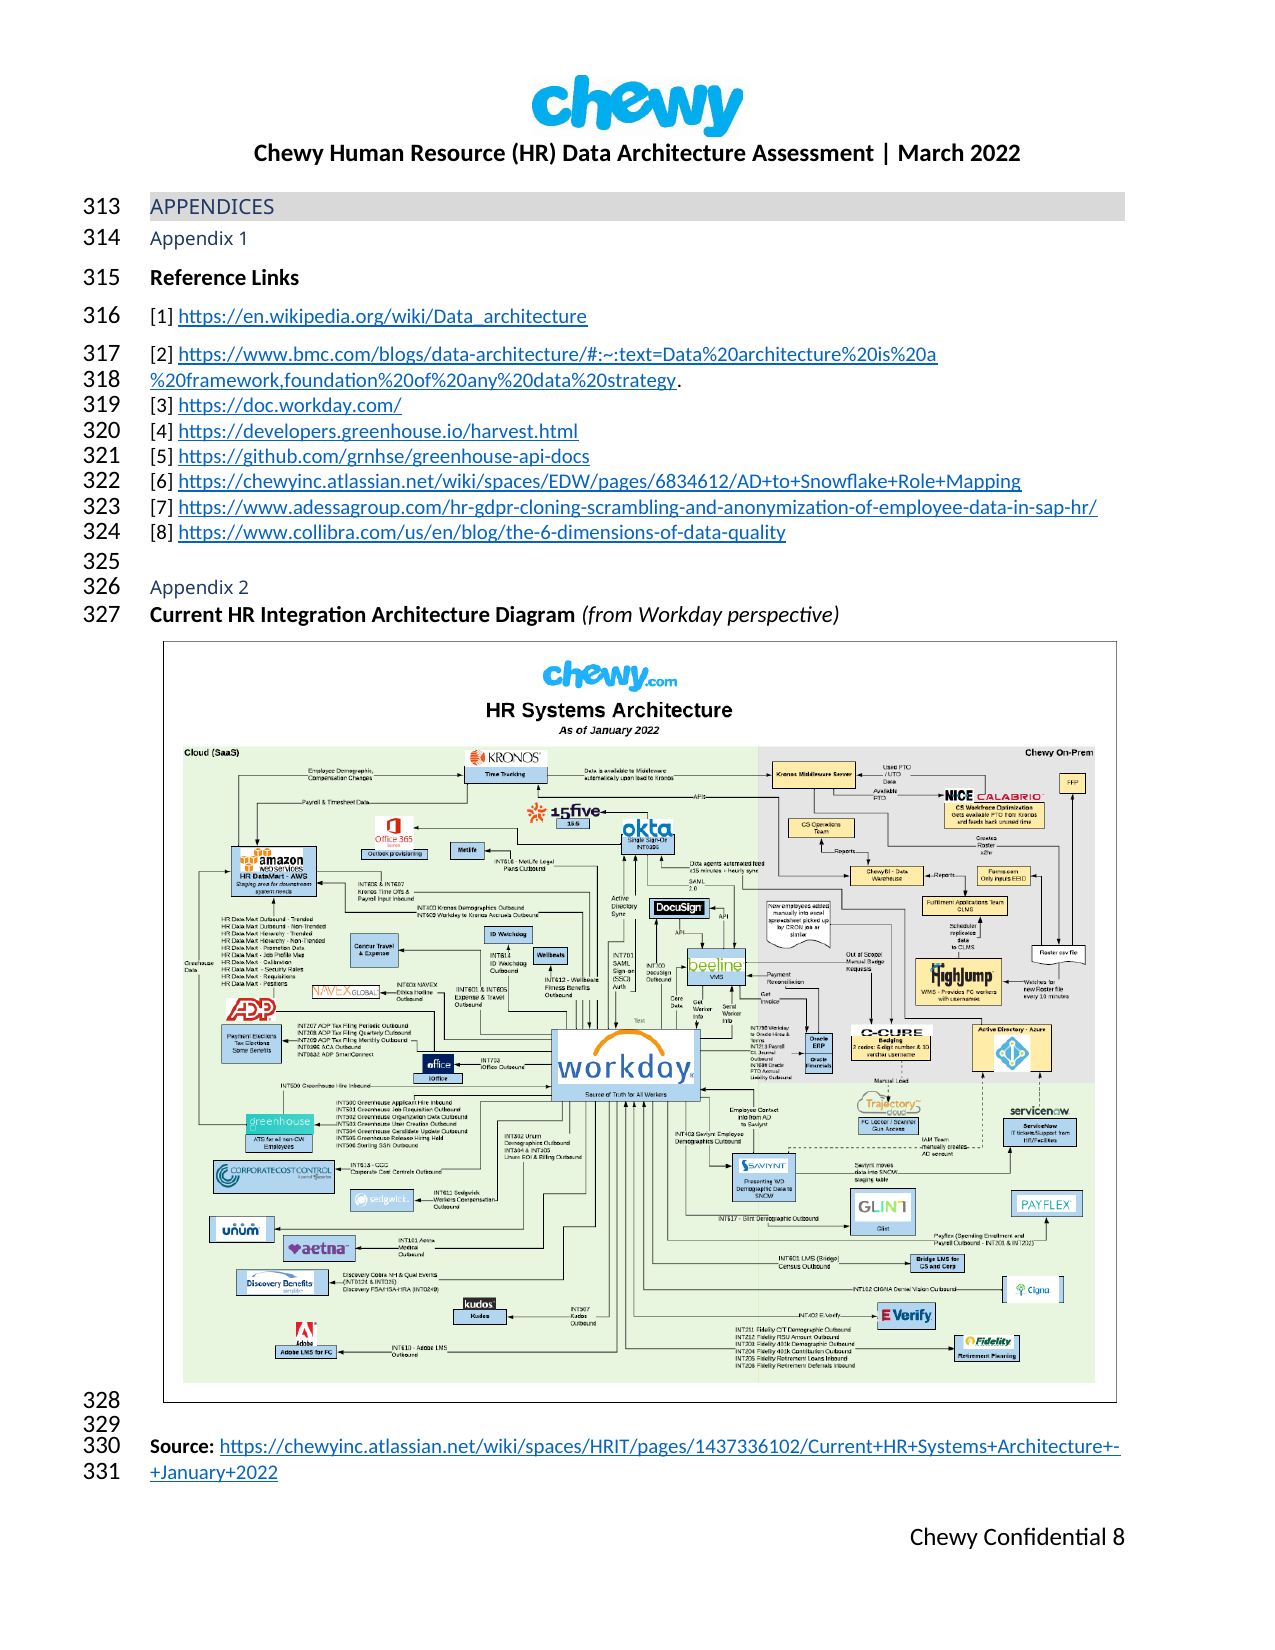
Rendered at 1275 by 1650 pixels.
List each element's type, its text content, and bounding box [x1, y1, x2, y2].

text [8] https://www.collibra.com/us/en/blog/the-6-dimensions-of-data-quality [150, 519, 1125, 545]
text Reference Links [150, 263, 1125, 291]
text [7] https://www.adessagroup.com/hr-gdpr-cloning-scrambling-and-anonymization-of-employee-data-in-sap-hr/ [150, 494, 1125, 519]
list [2] https://www.bmc.com/blogs/data-architecture/#:~:text=Data%20architecture%20is%20a%20framework,foundation%20of%20any%20data%20strategy. [150, 342, 1125, 392]
text Source: https://chewyinc.atlassian.net/wiki/spaces/HRIT/pages/1437336102/Current+HR+Systems+Architecture+-+January+2022 [150, 1433, 1125, 1484]
subtitle APPENDICES [150, 192, 1125, 221]
text [4] https://developers.greenhouse.io/harvest.html [150, 418, 1125, 443]
text [6] https://chewyinc.atlassian.net/wiki/spaces/EDW/pages/6834612/AD+to+Snowflake+Role+Mapping [150, 469, 1125, 494]
text [5] https://github.com/grnhse/greenhouse-api-docs [150, 443, 1125, 469]
text Current HR Integration Architecture Diagram (from Workday perspective) [150, 600, 1125, 628]
text [3] https://doc.workday.com/ [150, 392, 1125, 418]
subtitle Appendix 2 [150, 574, 1125, 600]
picture [150, 628, 1125, 1408]
text [1] https://en.wikipedia.org/wiki/Data_architecture [150, 304, 1125, 329]
subtitle Appendix 1 [150, 225, 1125, 251]
